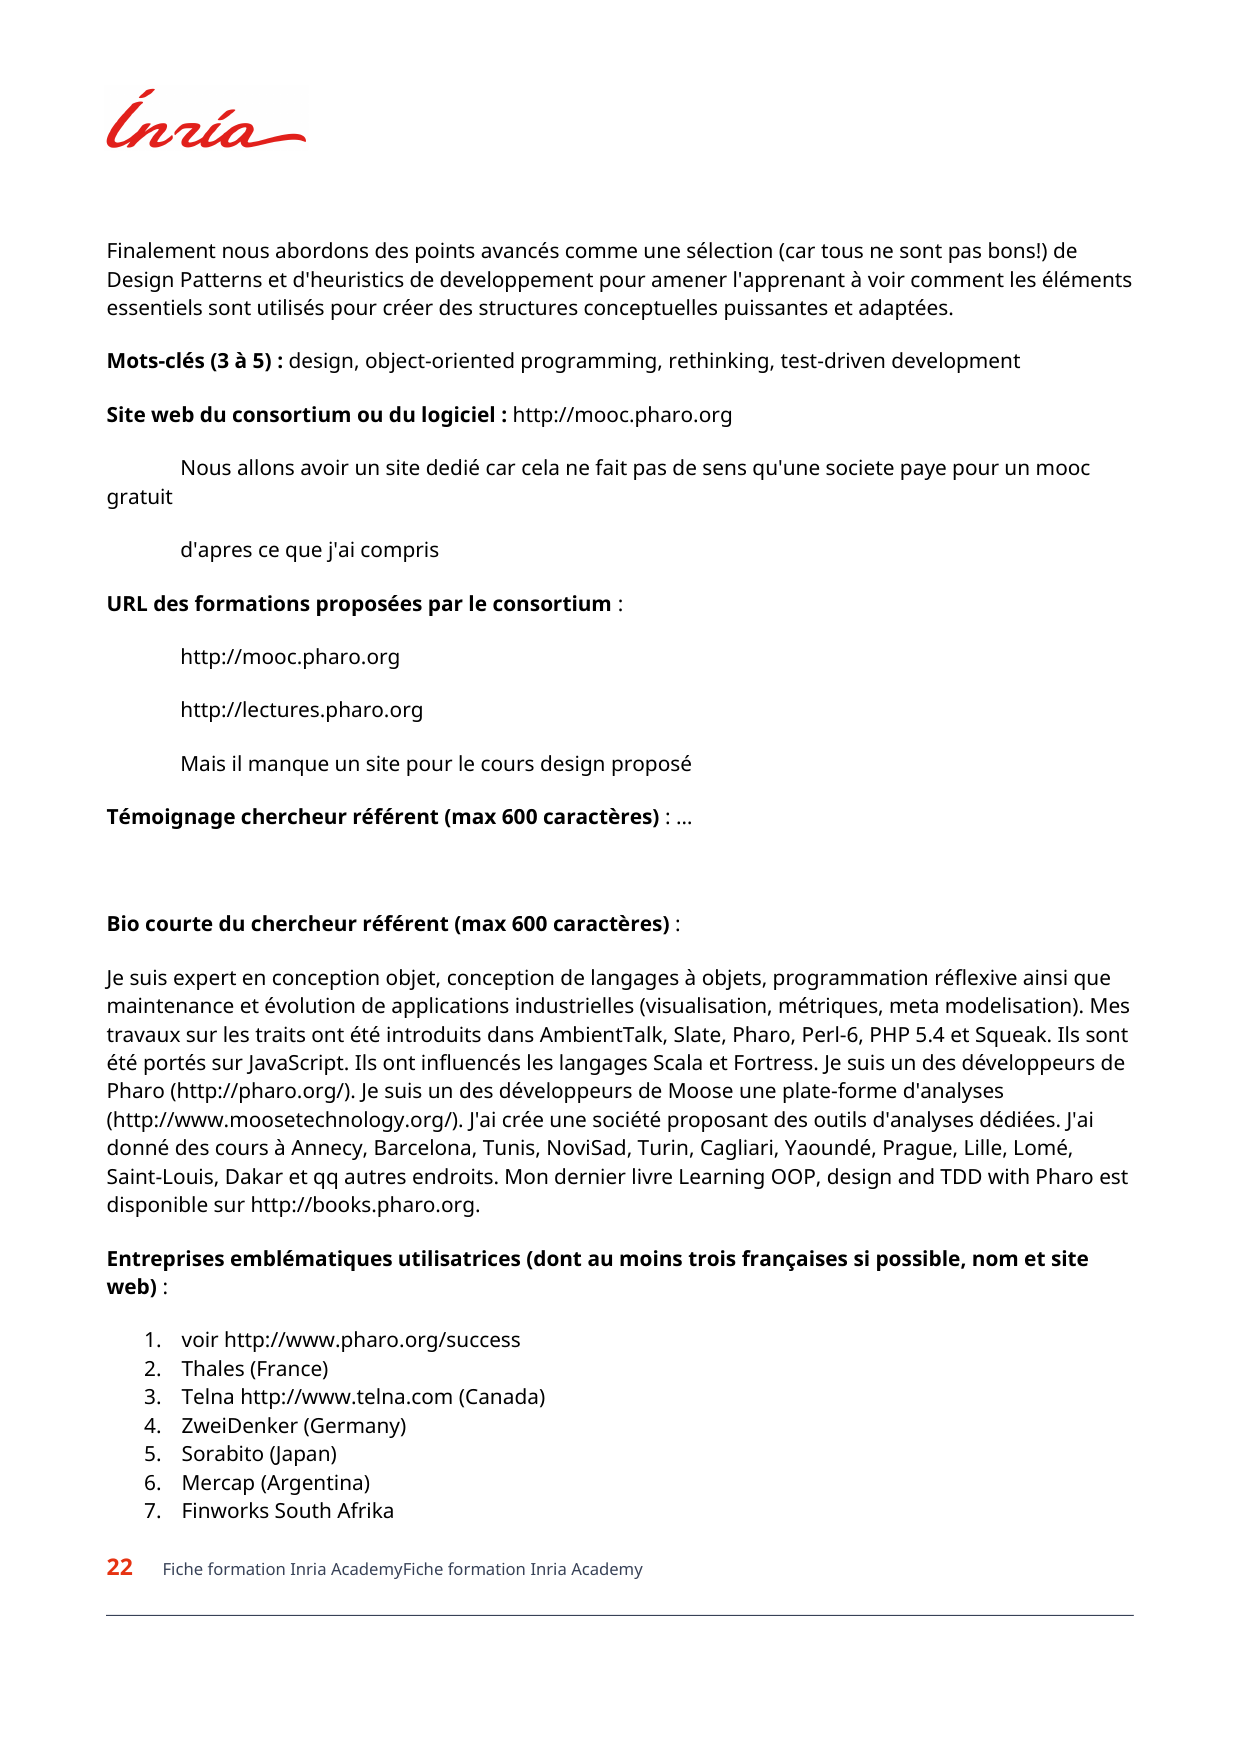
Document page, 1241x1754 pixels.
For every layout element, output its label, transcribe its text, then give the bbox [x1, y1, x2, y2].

list ZweiDenker (Germany) [144, 1411, 1134, 1439]
list Thales (France) [144, 1354, 1134, 1382]
text URL des formations proposées par le consortium : [106, 589, 1134, 617]
list Sorabito (Japan) [144, 1439, 1134, 1468]
text Finalement nous abordons des points avancés comme une sélection (car tous ne sont pas bons!) de Design Patterns et d'heuristics de developpement pour amener l'apprenant à voir comment les éléments essentiels sont utilisés pour créer des structures conceptuelles puissantes et adaptées. [106, 236, 1134, 322]
list Finworks South Afrika [144, 1496, 1134, 1525]
picture [103, 85, 309, 151]
list Mercap (Argentina) [144, 1468, 1134, 1496]
text Bio courte du chercheur référent (max 600 caractères) : [106, 909, 1134, 938]
text http://lectures.pharo.org [106, 696, 1134, 724]
list Telna http://www.telna.com (Canada) [144, 1382, 1134, 1411]
text Mais il manque un site pour le cours design proposé [106, 749, 1134, 777]
text Je suis expert en conception objet, conception de langages à objets, programmation réflexive ainsi que maintenance et évolution de applications industrielles (visualisation, métriques, meta modelisation). Mes travaux sur les traits ont été introduits dans AmbientTalk, Slate, Pharo, Perl-6, PHP 5.4 et Squeak. Ils sont été portés sur JavaScript. Ils ont influencés les langages Scala et Fortress. Je suis un des développeurs de Pharo (http://pharo.org/). Je suis un des développeurs de Moose une plate-forme d'analyses (http://www.moosetechnology.org/). J'ai crée une société proposant des outils d'analyses dédiées. J'ai donné des cours à Annecy, Barcelona, Tunis, NoviSad, Turin, Cagliari, Yaoundé, Prague, Lille, Lomé, Saint-Louis, Dakar et qq autres endroits. Mon dernier livre Learning OOP, design and TDD with Pharo est disponible sur http://books.pharo.org. [106, 963, 1134, 1219]
list voir http://www.pharo.org/success [144, 1326, 1134, 1354]
text Mots-clés (3 à 5) : design, object-oriented programming, rethinking, test-driven development [106, 347, 1134, 375]
text http://mooc.pharo.org [106, 642, 1134, 671]
text Entreprises emblématiques utilisatrices (dont au moins trois françaises si possible, nom et site web) : [106, 1244, 1134, 1301]
text d'apres ce que j'ai compris [106, 535, 1134, 564]
text Site web du consortium ou du logiciel : http://mooc.pharo.org [106, 400, 1134, 428]
text Témoignage chercheur référent (max 600 caractères) : … [106, 802, 1134, 831]
text Nous allons avoir un site dedié car cela ne fait pas de sens qu'une societe paye pour un mooc gratuit [106, 453, 1134, 510]
